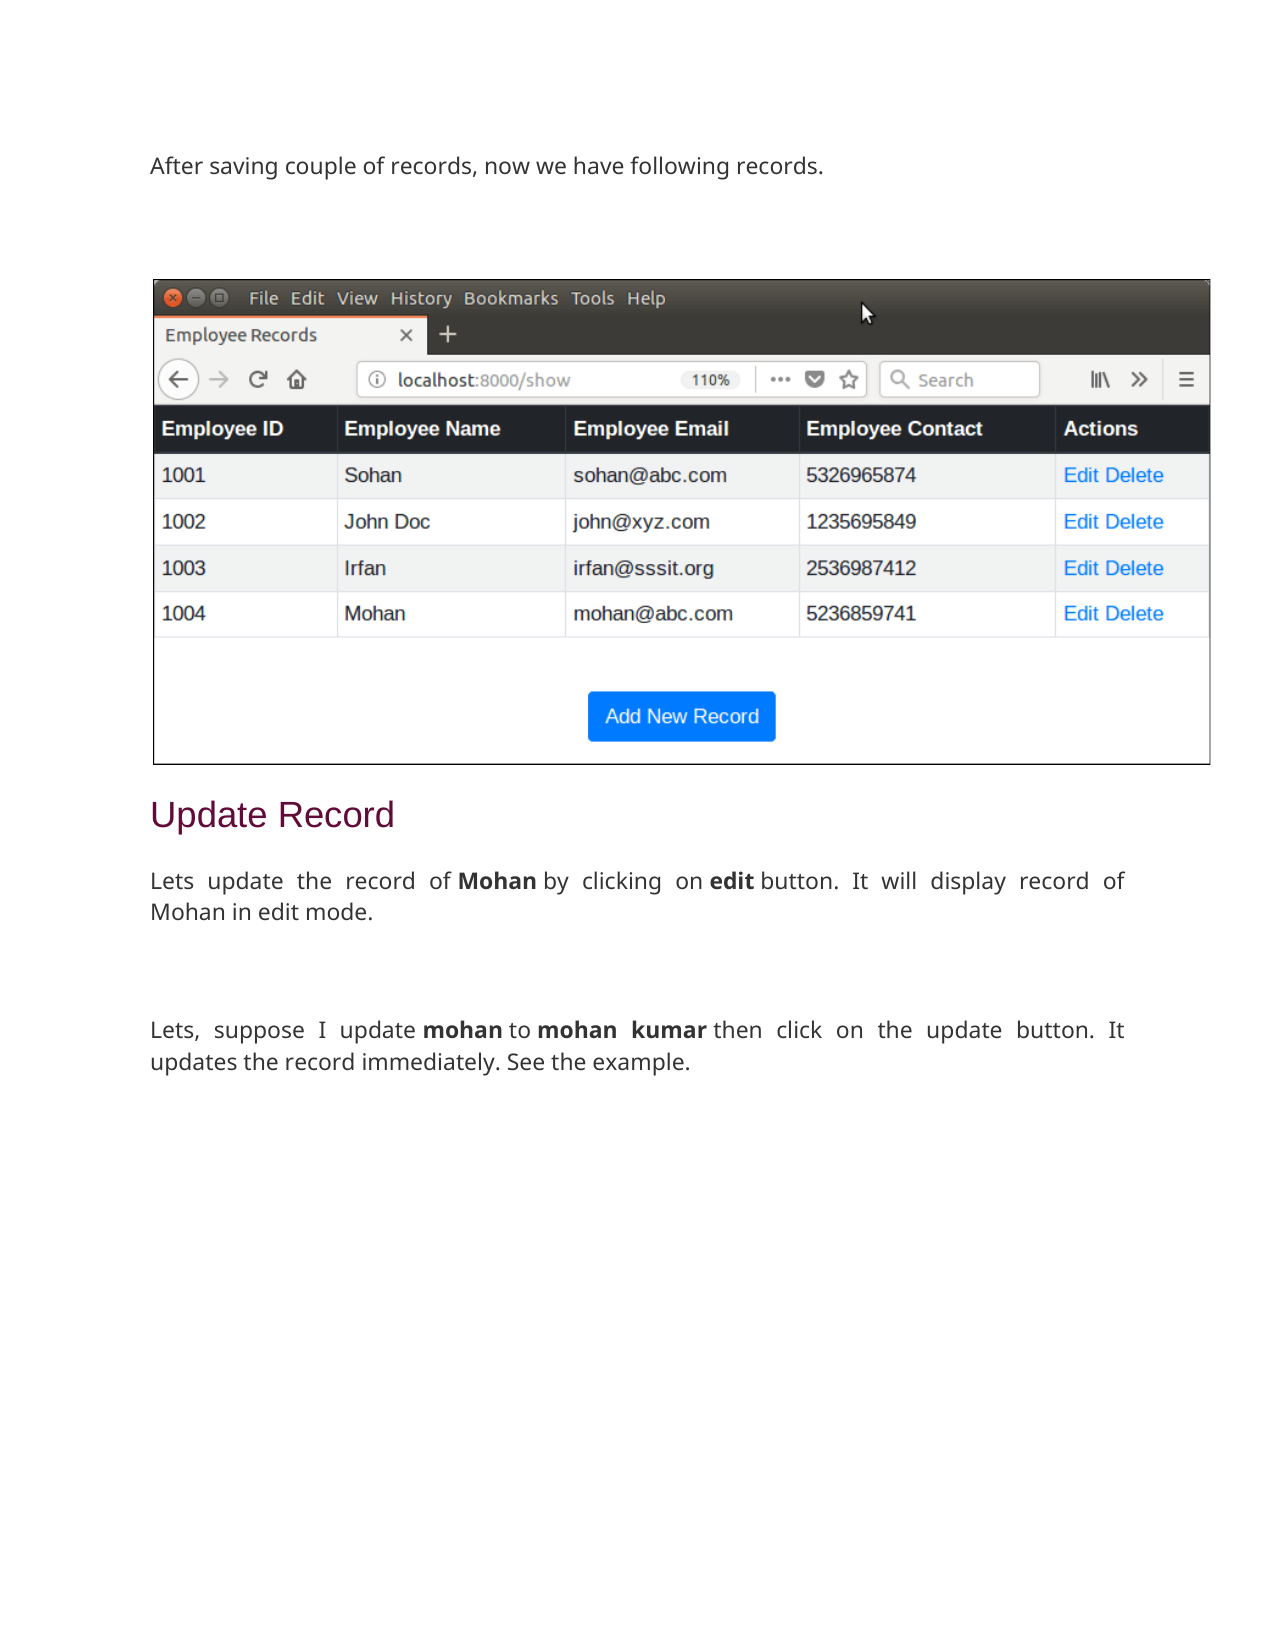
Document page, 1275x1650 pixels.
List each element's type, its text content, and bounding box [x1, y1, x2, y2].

text Lets, suppose I update mohan to mohan kumar then click on the update button. It updates the record immediately. See the example. [150, 1014, 1125, 1077]
text Lets update the record of Mohan by clicking on edit button. It will display record of Mohan in edit mode. [150, 865, 1125, 927]
text After saving couple of records, now we have following records. [150, 150, 1125, 181]
picture [153, 279, 1211, 765]
